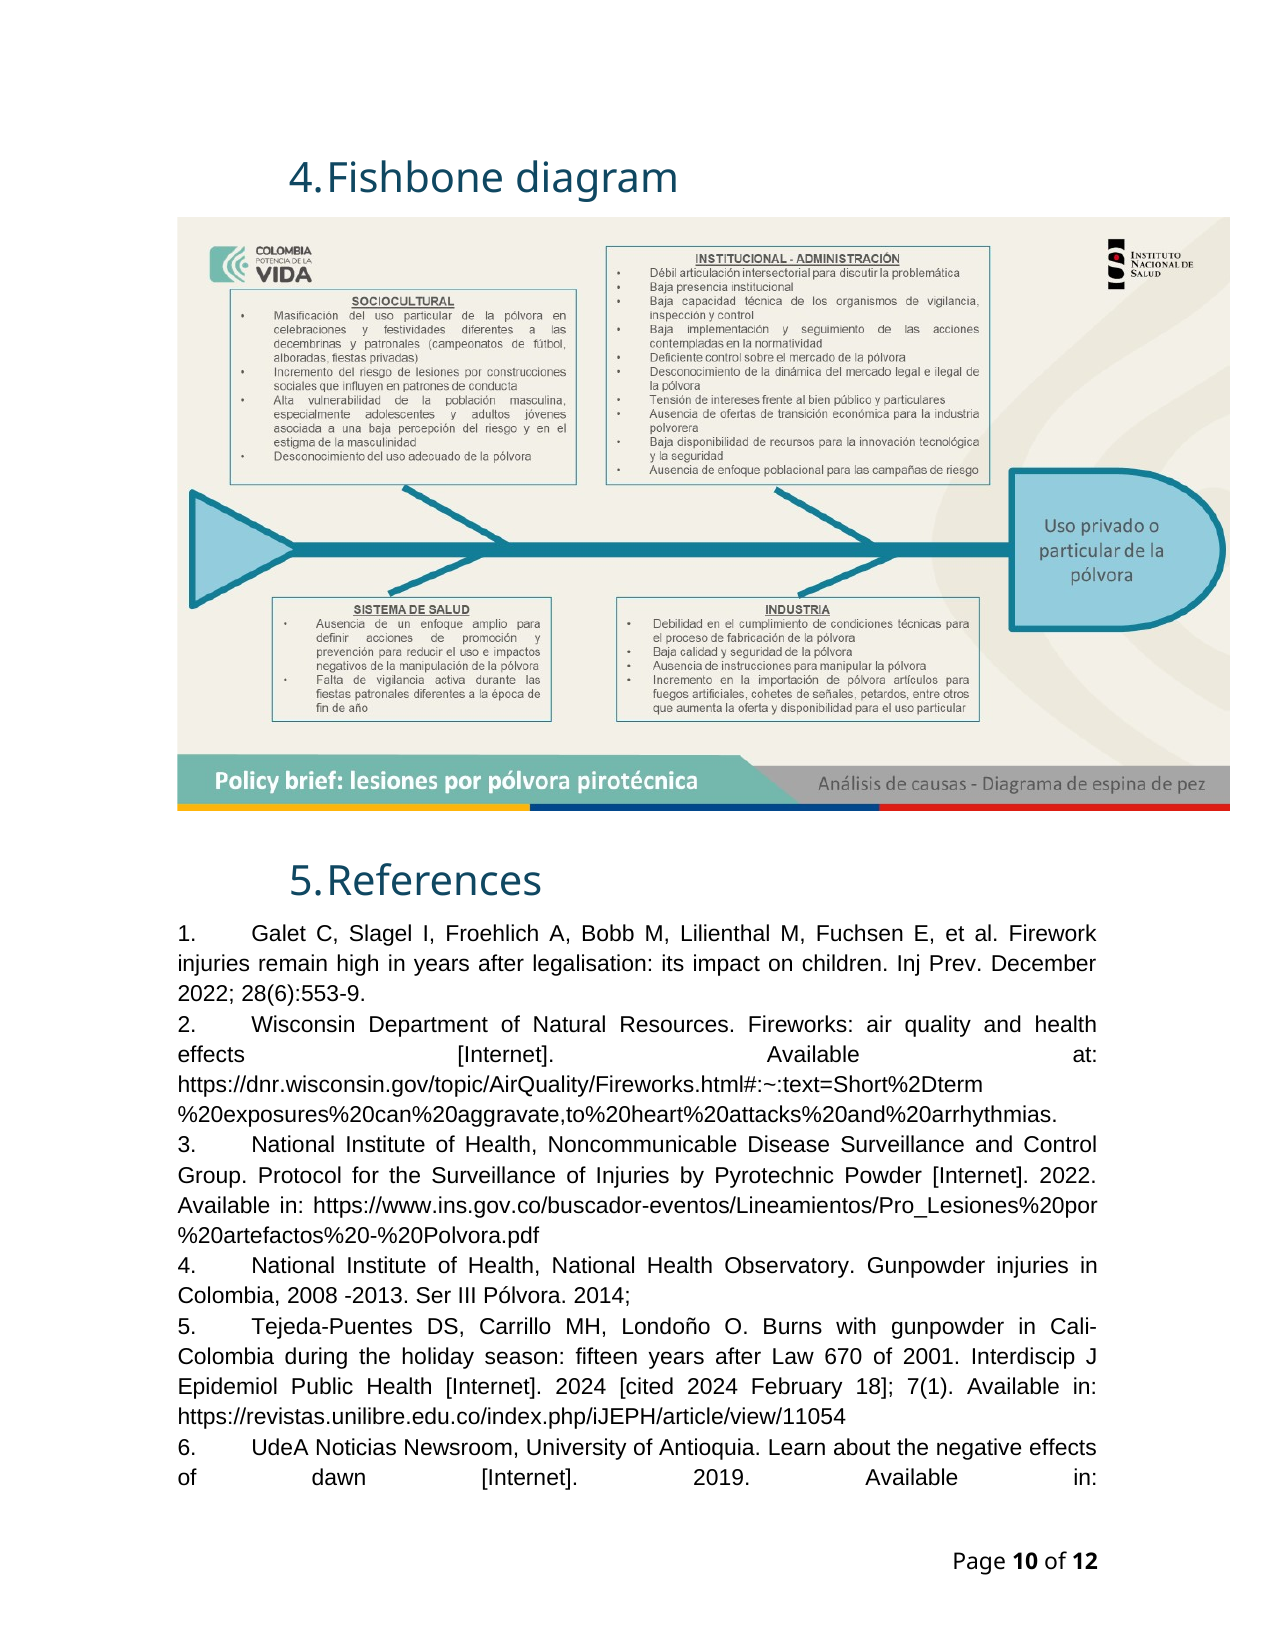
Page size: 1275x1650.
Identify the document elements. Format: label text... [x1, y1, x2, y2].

text 2. Wisconsin Department of Natural Resources. Fireworks: air quality and health effects [Internet]. Available at: https://dnr.wisconsin.gov/topic/AirQuality/Fireworks.html#:~:text=Short%2Dterm%20exposures%20can%20aggravate,to%20heart%20attacks%20and%20arrhythmias. [177, 1011, 1098, 1127]
text 1. Galet C, Slagel I, Froehlich A, Bobb M, Lilienthal M, Fuchsen E, et al. Firework injuries remain high in years after legalisation: its impact on children. Inj Prev. December 2022; 28(6):553-9. [177, 920, 1098, 1007]
subtitle References [288, 850, 1098, 907]
picture [177, 217, 1230, 811]
text 4. National Institute of Health, National Health Observatory. Gunpowder injuries in Colombia, 2008 -2013. Ser III Pólvora. 2014; [177, 1252, 1098, 1309]
text 5. Tejeda-Puentes DS, Carrillo MH, Londoño O. Burns with gunpowder in Cali-Colombia during the holiday season: fifteen years after Law 670 of 2001. Interdiscip J Epidemiol Public Health [Internet]. 2024 [cited 2024 February 18]; 7(1). Available in: https://revistas.unilibre.edu.co/index.php/iJEPH/article/view/11054 [177, 1313, 1098, 1429]
text 3. National Institute of Health, Noncommunicable Disease Surveillance and Control Group. Protocol for the Surveillance of Injuries by Pyrotechnic Powder [Internet]. 2022. Available in: https://www.ins.gov.co/buscador-eventos/Lineamientos/Pro_Lesiones%20por%20artefactos%20-%20Polvora.pdf [177, 1131, 1098, 1248]
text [177, 1433, 1098, 1490]
subtitle Fishbone diagram [288, 148, 1098, 204]
